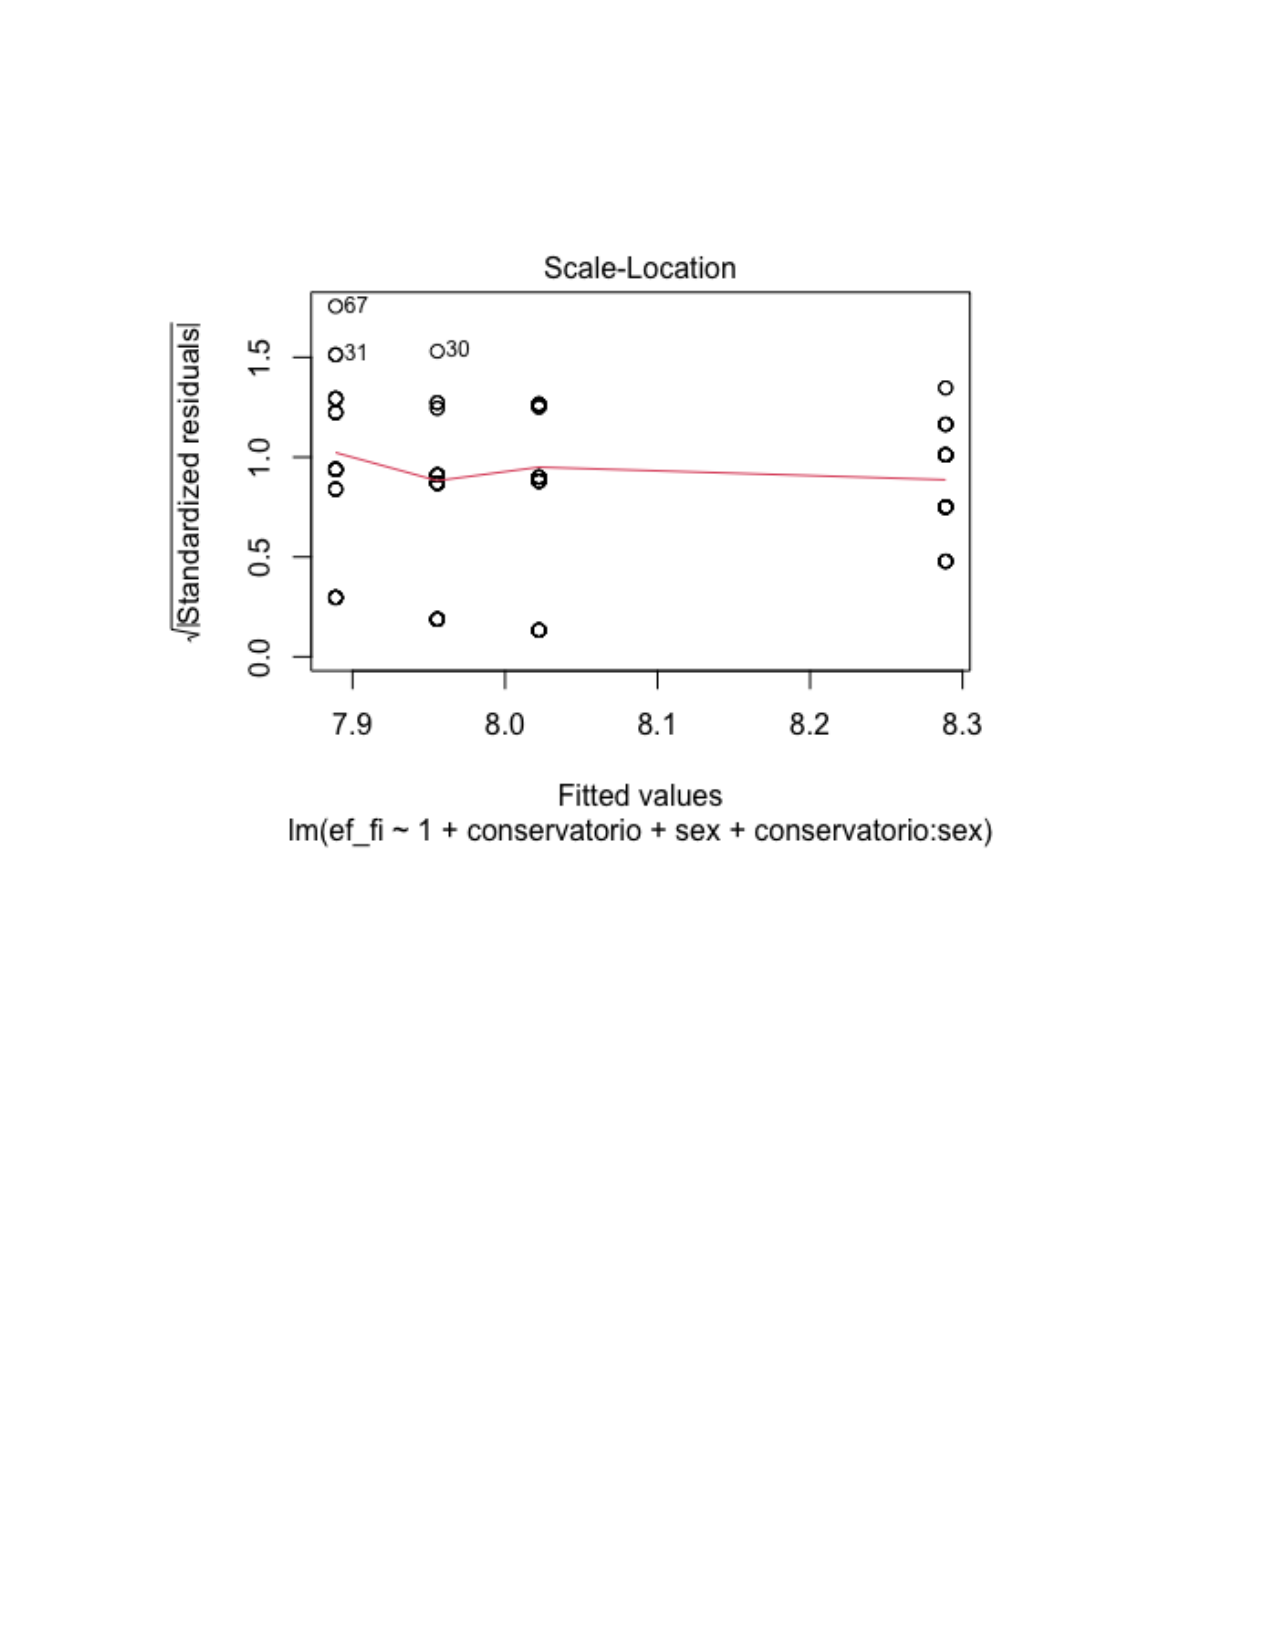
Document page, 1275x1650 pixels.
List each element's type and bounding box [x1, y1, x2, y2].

picture [168, 150, 1044, 850]
